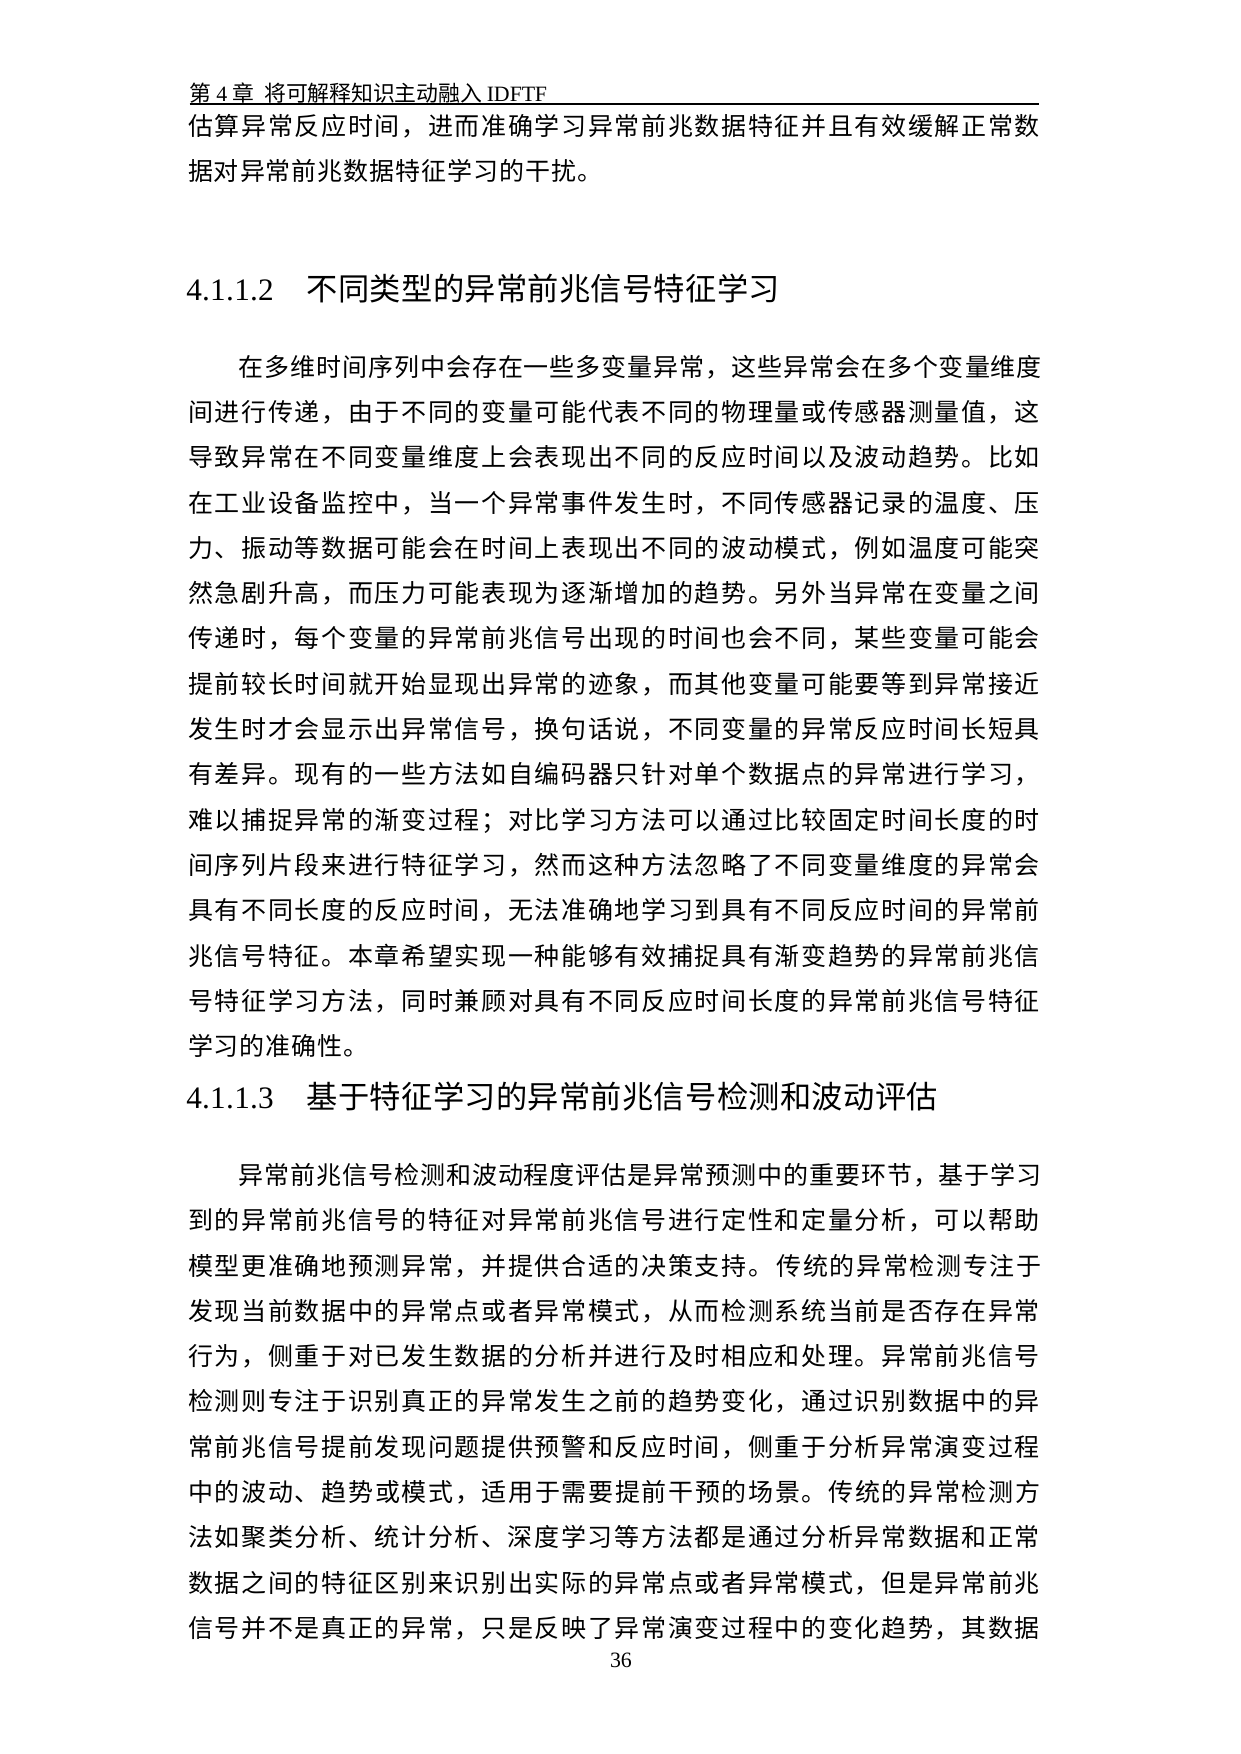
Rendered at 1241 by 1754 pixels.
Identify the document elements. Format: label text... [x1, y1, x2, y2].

text 4.1.1.2 不同类型的异常前兆信号特征学习 [186, 264, 1054, 309]
text 4.1.1.3 基于特征学习的异常前兆信号检测和波动评估 [186, 1072, 1054, 1117]
